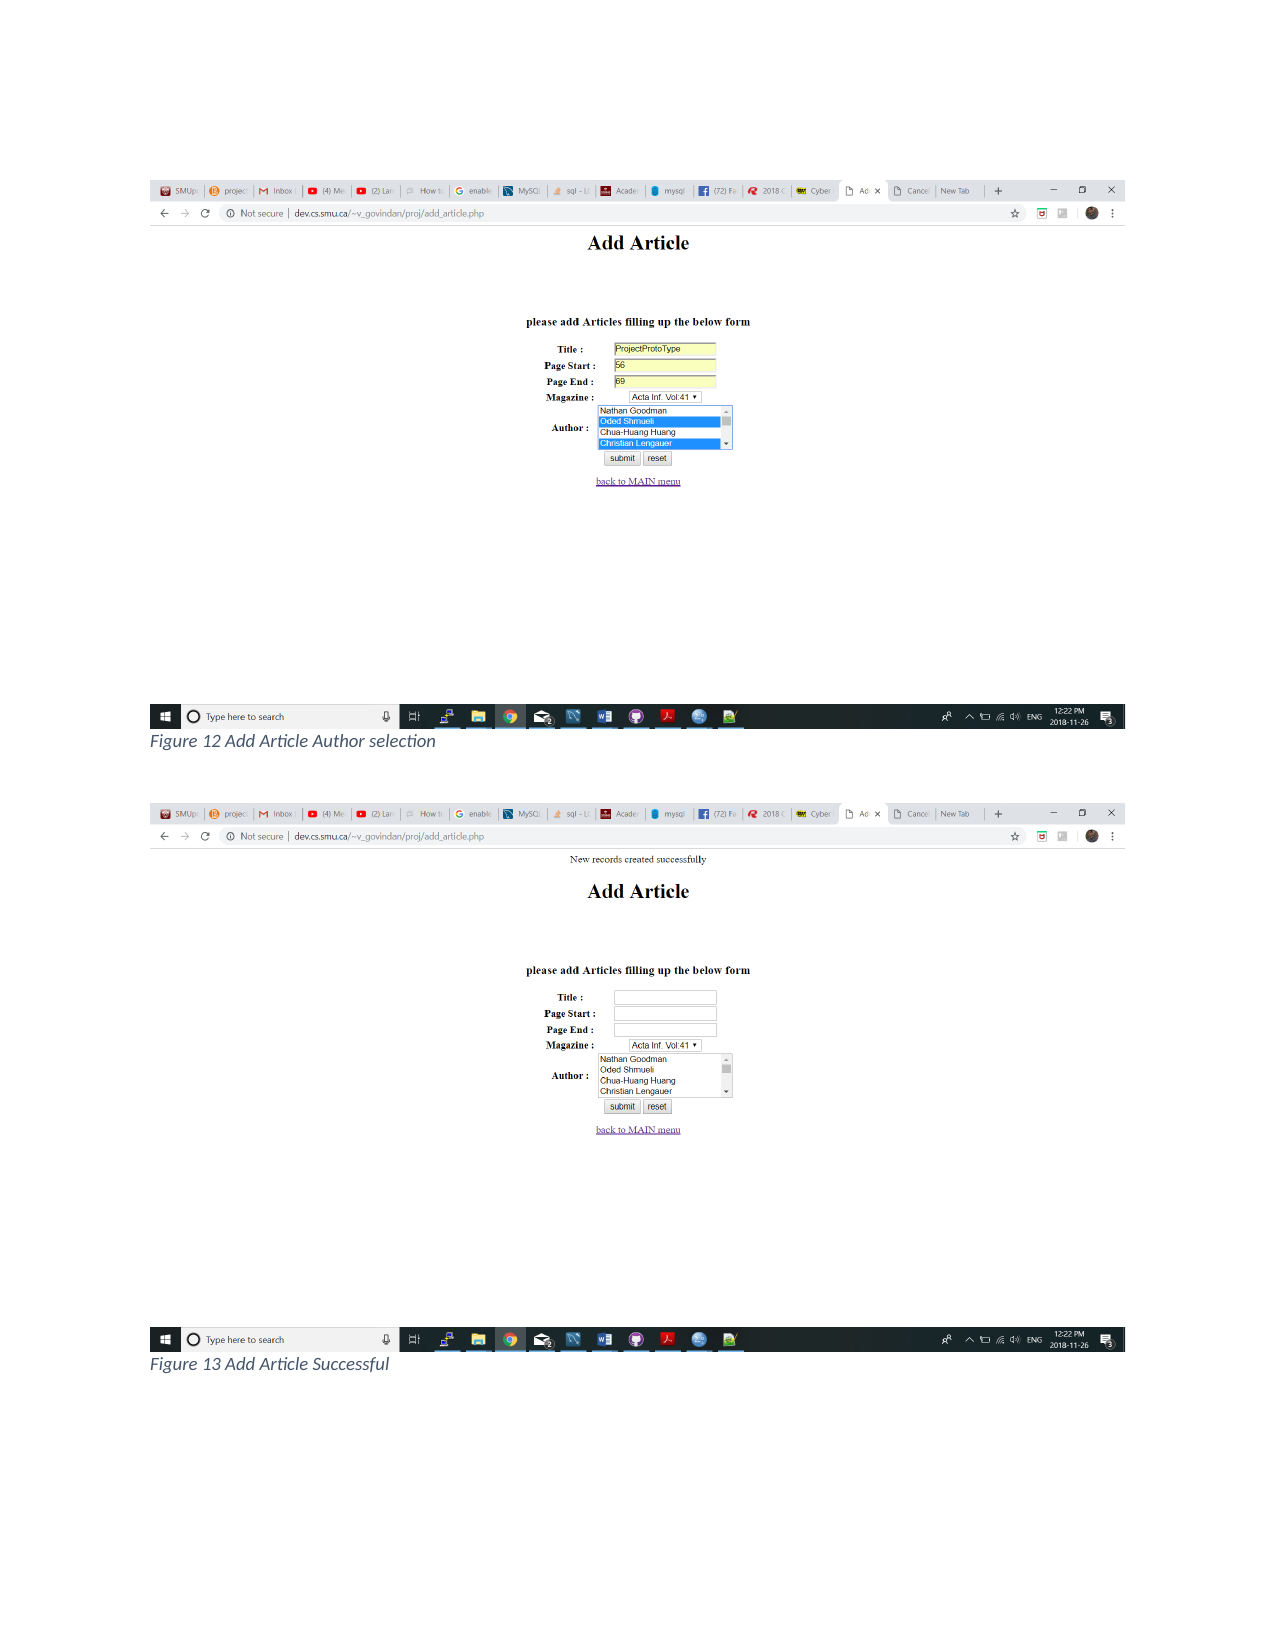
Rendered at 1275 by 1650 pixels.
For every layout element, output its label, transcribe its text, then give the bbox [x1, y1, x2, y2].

picture [150, 180, 1125, 729]
picture [150, 803, 1125, 1352]
